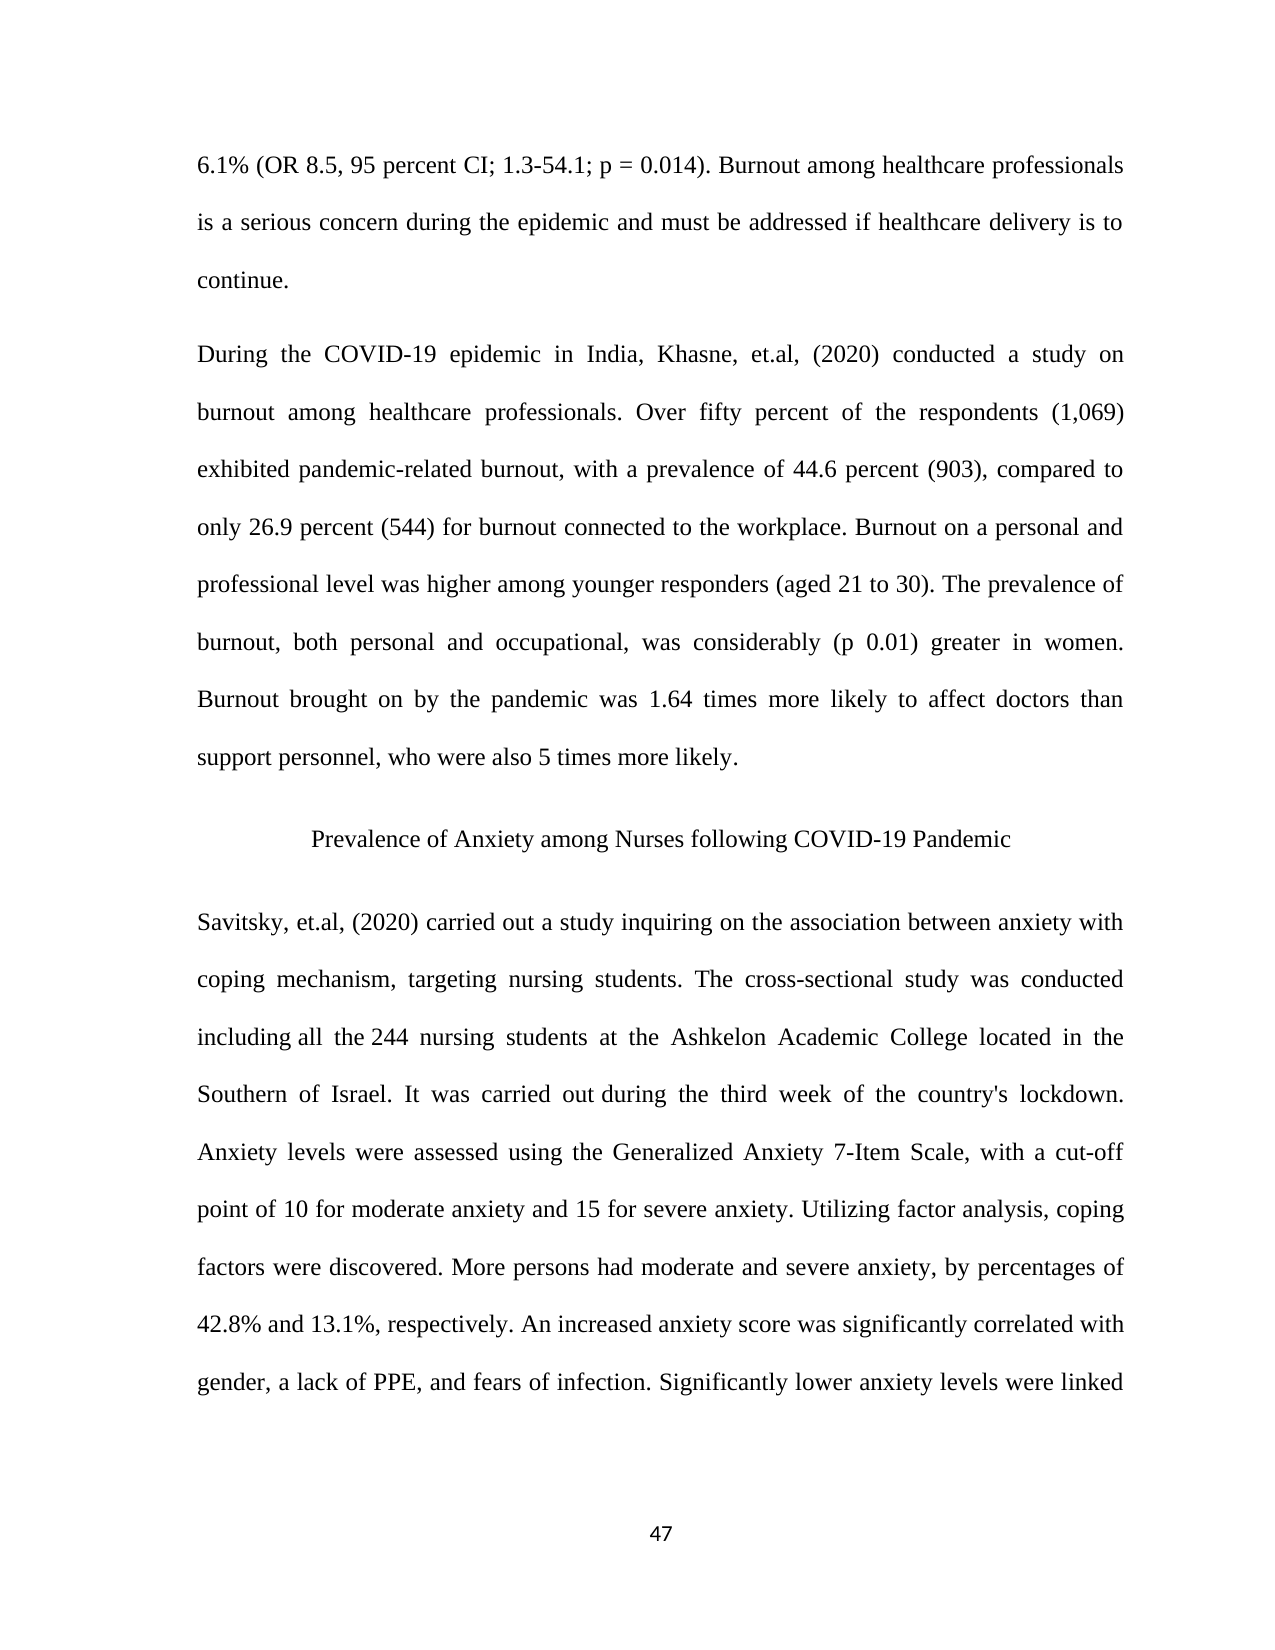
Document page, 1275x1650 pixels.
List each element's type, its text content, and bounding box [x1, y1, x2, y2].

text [197, 907, 1125, 1395]
subtitle Prevalence of Anxiety among Nurses following COVID-19 Pandemic [197, 824, 1125, 853]
text During the COVID-19 epidemic in India, Khasne, et.al, (2020) conducted a study on burnout among healthcare professionals. Over fifty percent of the respondents (1,069) exhibited pandemic-related burnout, with a prevalence of 44.6 percent (903), compared to only 26.9 percent (544) for burnout connected to the workplace. Burnout on a personal and professional level was higher among younger responders (aged 21 to 30). The prevalence of burnout, both personal and occupational, was considerably (p 0.01) greater in women. Burnout brought on by the pandemic was 1.64 times more likely to affect doctors than support personnel, who were also 5 times more likely. [197, 339, 1125, 770]
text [197, 150, 1125, 294]
